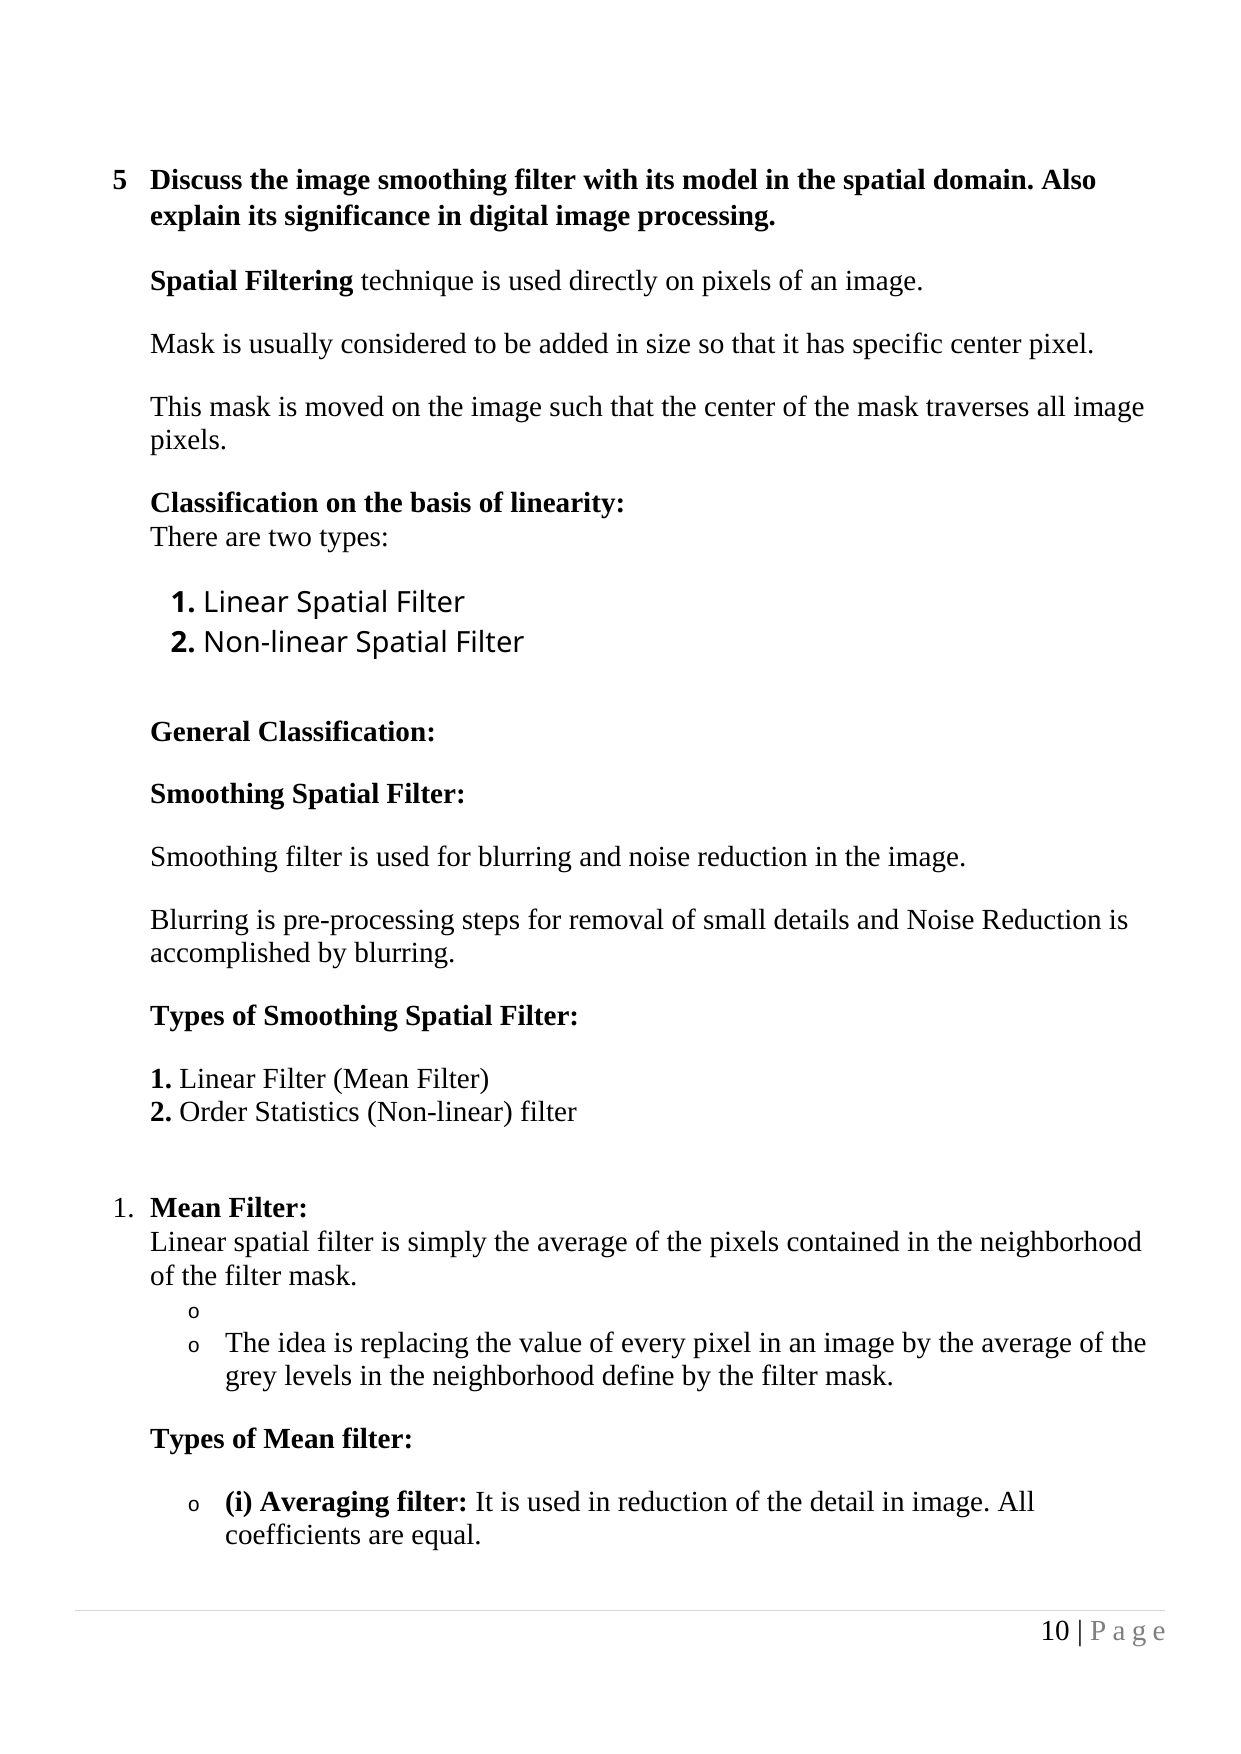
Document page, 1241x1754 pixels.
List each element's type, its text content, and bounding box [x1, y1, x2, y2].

text Types of Mean filter: [150, 1421, 1165, 1454]
text Smoothing filter is used for blurring and noise reduction in the image. [150, 839, 1165, 873]
text Mask is usually considered to be added in size so that it has specific center pixel. [150, 326, 1165, 360]
list The idea is replacing the value of every pixel in an image by the average of the grey levels in the neighborhood define by the filter mask. [187, 1325, 1165, 1392]
list Mean Filter: Linear spatial filter is simply the average of the pixels contained in the neighborhood of the filter mask. [112, 1191, 1165, 1291]
text 1. Linear Filter (Mean Filter) [150, 1061, 1165, 1094]
list (i) Averaging filter: It is used in reduction of the detail in image. All coefficients are equal. [187, 1484, 1165, 1551]
text This mask is moved on the image such that the center of the mask traverses all image pixels. [150, 389, 1165, 456]
list Discuss the image smoothing filter with its model in the spatial domain. Also explain its significance in digital image processing. [112, 162, 1165, 232]
text Blurring is pre-processing steps for removal of small details and Noise Reduction is accomplished by blurring. [150, 902, 1165, 969]
text Spatial Filtering technique is used directly on pixels of an image. [150, 263, 1165, 297]
text Classification on the basis of linearity: There are two types: [150, 485, 1165, 552]
text Smoothing Spatial Filter: [150, 776, 1165, 810]
text General Classification: [150, 714, 1165, 747]
text 1. Linear Spatial Filter [170, 581, 1165, 621]
text 2. Non-linear Spatial Filter [170, 621, 1165, 661]
text Types of Smoothing Spatial Filter: [150, 998, 1165, 1032]
text 2. Order Statistics (Non-linear) filter [150, 1094, 1165, 1128]
